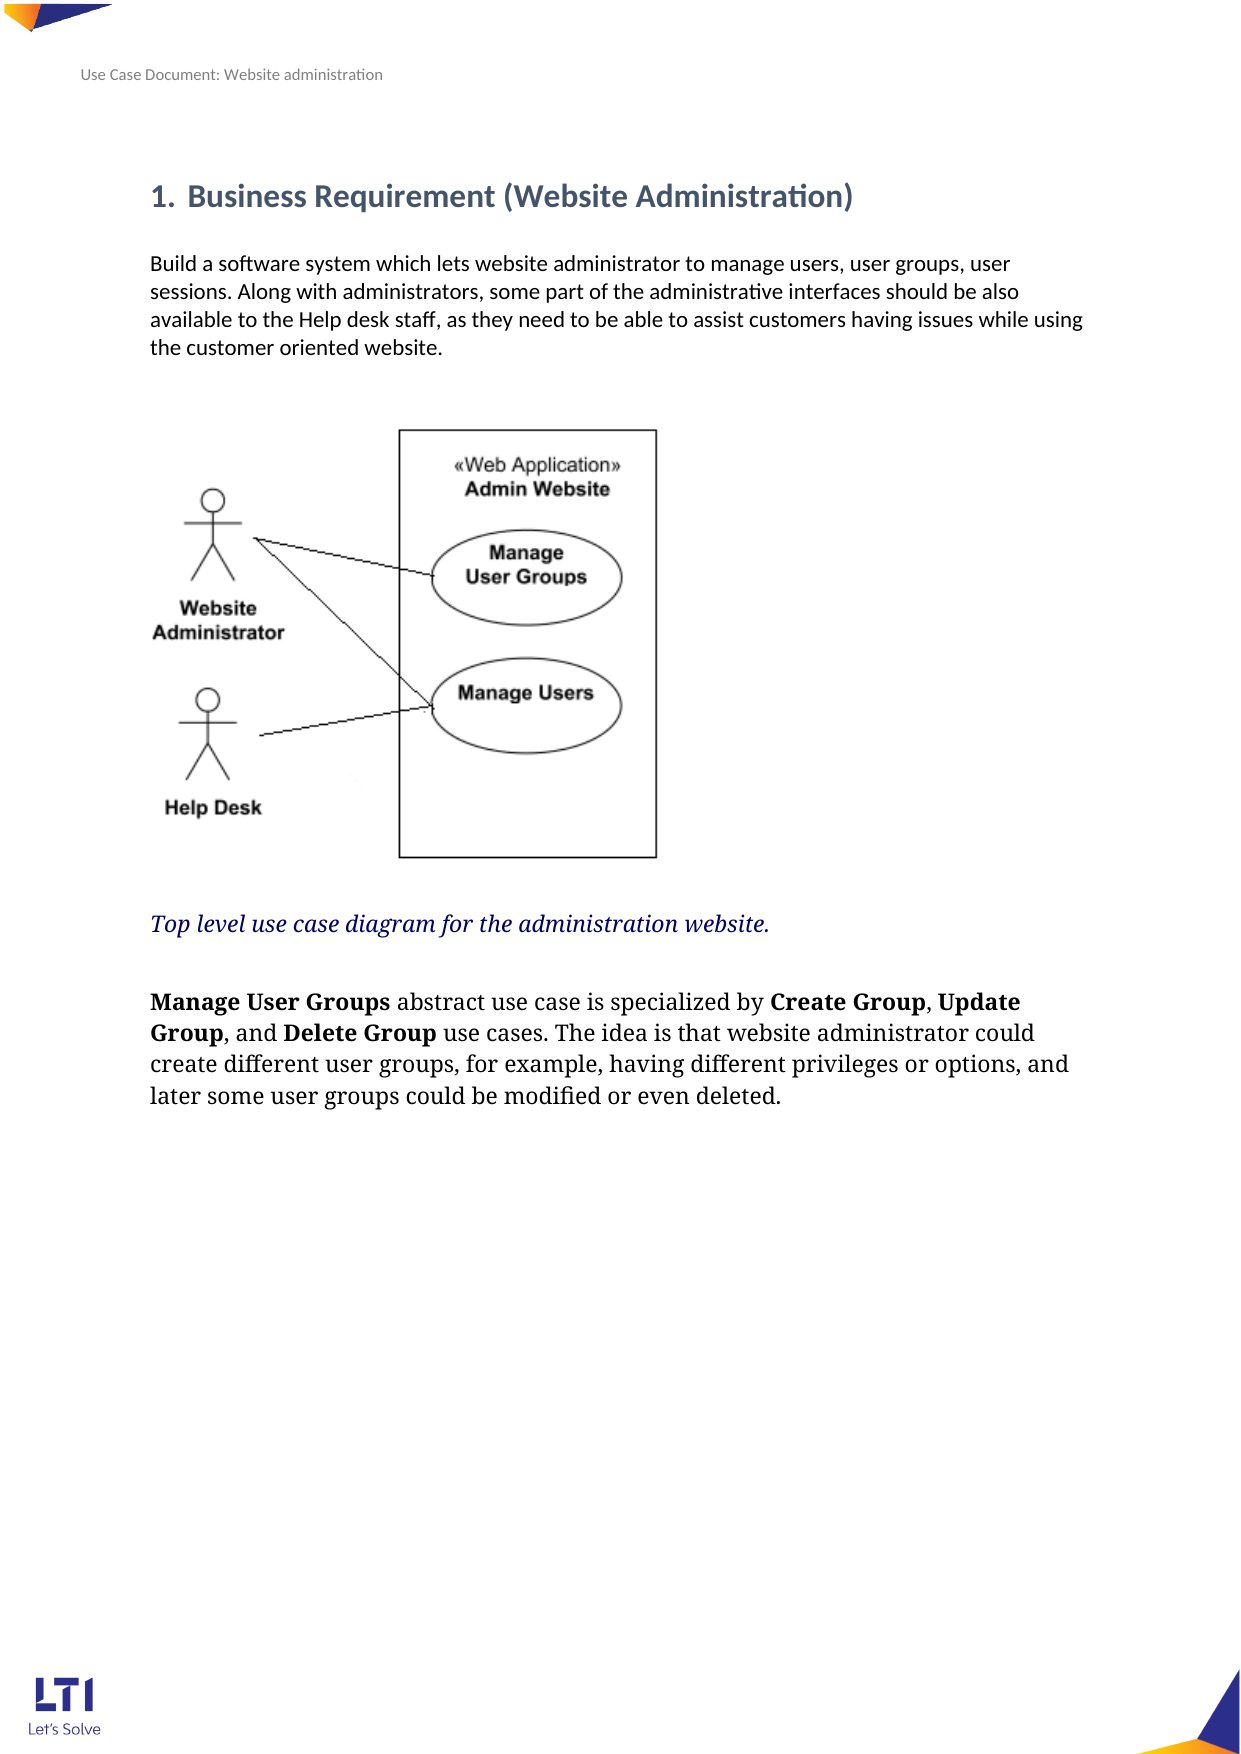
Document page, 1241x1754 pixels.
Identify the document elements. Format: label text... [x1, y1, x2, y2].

text Top level use case diagram for the administration website. [150, 908, 1090, 939]
picture [4, 0, 113, 100]
picture [1134, 1670, 1241, 1754]
picture [150, 414, 687, 893]
text Build a software system which lets website administrator to manage users, user groups, user sessions. Along with administrators, some part of the administrative interfaces should be also available to the Help desk staff, as they need to be able to assist customers having issues while using the customer oriented website. [150, 249, 1090, 362]
picture [21, 1668, 105, 1740]
subtitle Business Requirement (Website Administration) [150, 175, 1090, 216]
text Manage User Groups abstract use case is specialized by Create Group, Update Group, and Delete Group use cases. The idea is that website administrator could create different user groups, for example, having different privileges or options, and later some user groups could be modified or even deleted. [150, 986, 1090, 1111]
